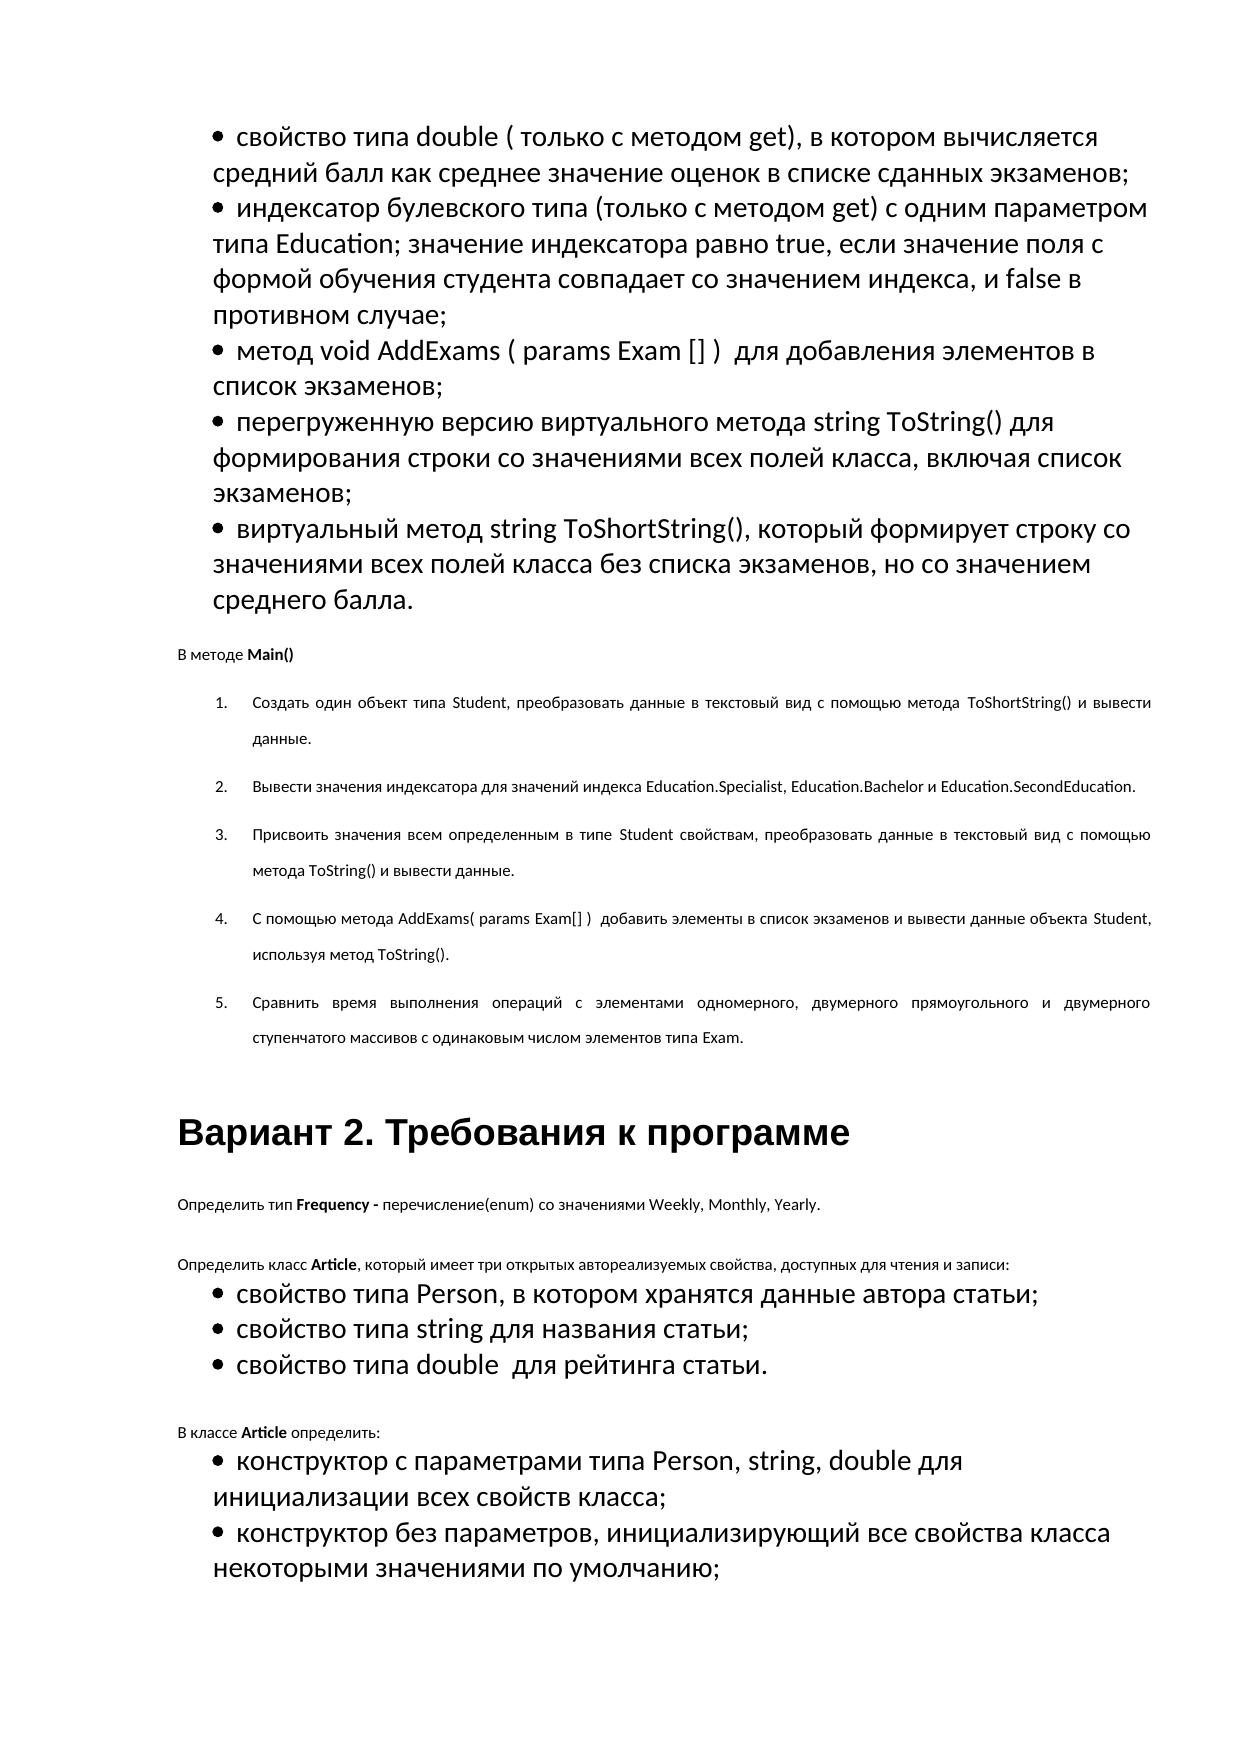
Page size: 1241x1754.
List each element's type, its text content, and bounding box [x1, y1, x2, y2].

text свойство типа double для рейтинга статьи. [213, 1346, 1152, 1382]
text конструктор c параметрами типа Person, string, double для инициализации всех свойств класса; [213, 1442, 1152, 1514]
text свойство типа Person, в котором хранятся данные автора статьи; [213, 1275, 1152, 1311]
text Вывести значения индексатора для значений индекса Education.Specialist, Education.Bachelor и Education.SecondEducation. [215, 761, 1152, 797]
text свойство типа string для названия статьи; [213, 1311, 1152, 1346]
text Вариант 2. Требования к программе [177, 1111, 1152, 1154]
text метод void AddExams ( params Exam [] ) для добавления элементов в список экзаменов; [213, 332, 1152, 403]
text перегруженную версию виртуального метода string ToString() для формирования строки со значениями всех полей класса, включая список экзаменов; [213, 403, 1152, 510]
text Определить тип Frequency - перечисление(enum) со значениями Weekly, Monthly, Yearly. [177, 1179, 1152, 1214]
text В методе Main() [177, 629, 1152, 665]
text Присвоить значения всем определенным в типе Student свойствам, преобразовать данные в текстовый вид с помощью метода ToString() и вывести данные. [215, 809, 1152, 881]
text Создать один объект типа Student, преобразовать данные в текстовый вид с помощью метода ToShortString() и вывести данные. [215, 677, 1152, 749]
text Определить класс Article, который имеет три открытых автореализуемых свойства, доступных для чтения и записи: [177, 1239, 1152, 1275]
text В классе Article определить: [177, 1407, 1152, 1442]
text Сравнить время выполнения операций с элементами одномерного, двумерного прямоугольного и двумерного ступенчатого массивов с одинаковым числом элементов типа Exam. [215, 977, 1152, 1048]
text конструктор без параметров, инициализирующий все свойства класса некоторыми значениями по умолчанию; [213, 1514, 1152, 1585]
text C помощью метода AddExams( params Exam[] ) добавить элементы в список экзаменов и вывести данные объекта Student, используя метод ToString(). [215, 893, 1152, 964]
text виртуальный метод string ToShortString(), который формирует строку со значениями всех полей класса без списка экзаменов, но со значением среднего балла. [213, 510, 1152, 617]
text индексатор булевского типа (только с методом get) с одним параметром типа Education; значение индексатора равно true, если значение поля с формой обучения студента совпадает со значением индекса, и false в противном случае; [213, 189, 1152, 332]
text свойство типа double ( только с методом get), в котором вычисляется средний балл как среднее значение оценок в списке сданных экзаменов; [213, 118, 1152, 189]
